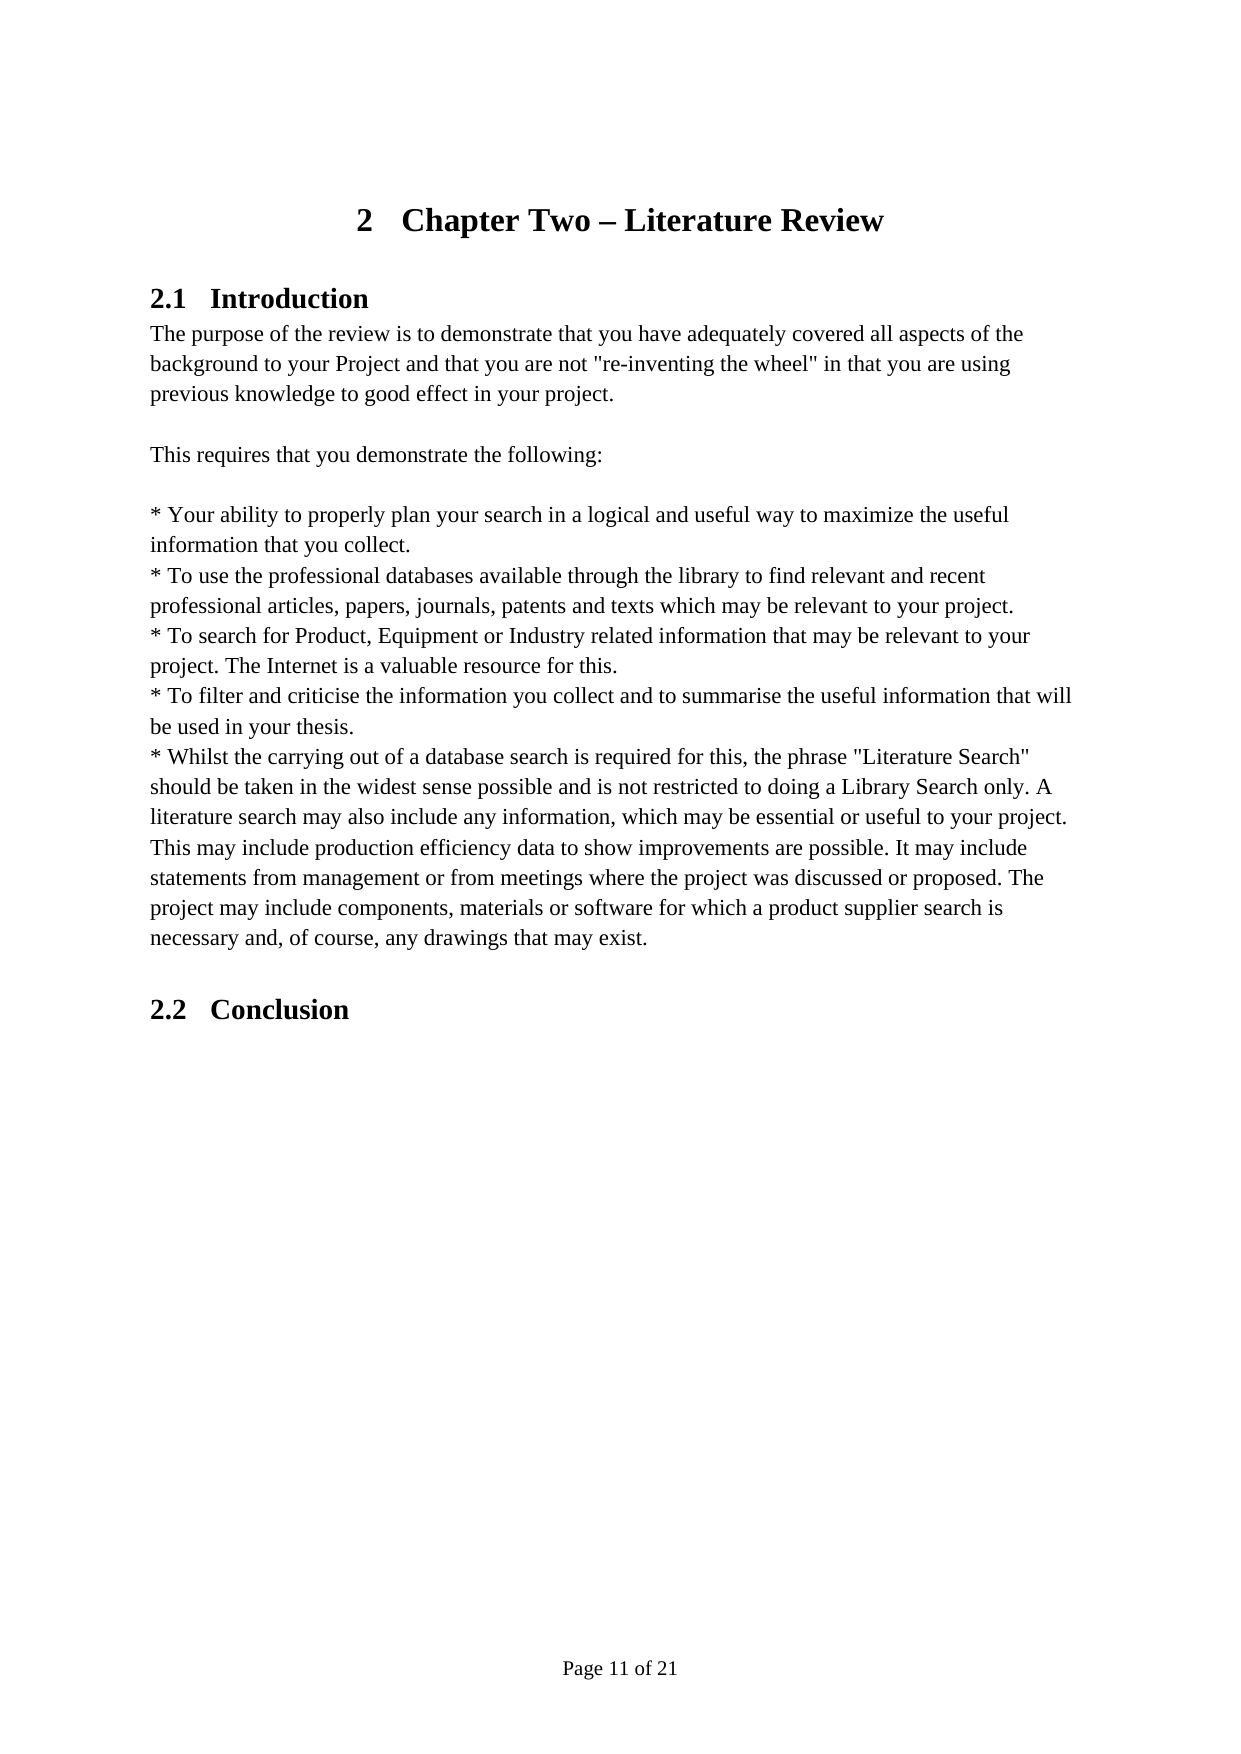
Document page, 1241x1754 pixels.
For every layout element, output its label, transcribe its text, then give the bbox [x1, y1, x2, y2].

subtitle Introduction [150, 282, 1090, 315]
text The purpose of the review is to demonstrate that you have adequately covered all aspects of the background to your Project and that you are not "re-inventing the wheel" in that you are using previous knowledge to good effect in your project. This requires that you demonstrate the following: * Your ability to properly plan your search in a logical and useful way to maximize the useful information that you collect. * To use the professional databases available through the library to find relevant and recent professional articles, papers, journals, patents and texts which may be relevant to your project. * To search for Product, Equipment or Industry related information that may be relevant to your project. The Internet is a valuable resource for this. * To filter and criticise the information you collect and to summarise the useful information that will be used in your thesis. * Whilst the carrying out of a database search is required for this, the phrase "Literature Search" should be taken in the widest sense possible and is not restricted to doing a Library Search only. A literature search may also include any information, which may be essential or useful to your project. This may include production efficiency data to show improvements are possible. It may include statements from management or from meetings where the project was discussed or proposed. The project may include components, materials or software for which a product supplier search is necessary and, of course, any drawings that may exist. [150, 320, 1090, 951]
subtitle Conclusion [150, 992, 1090, 1026]
subtitle Chapter Two – Literature Review [150, 200, 1090, 238]
